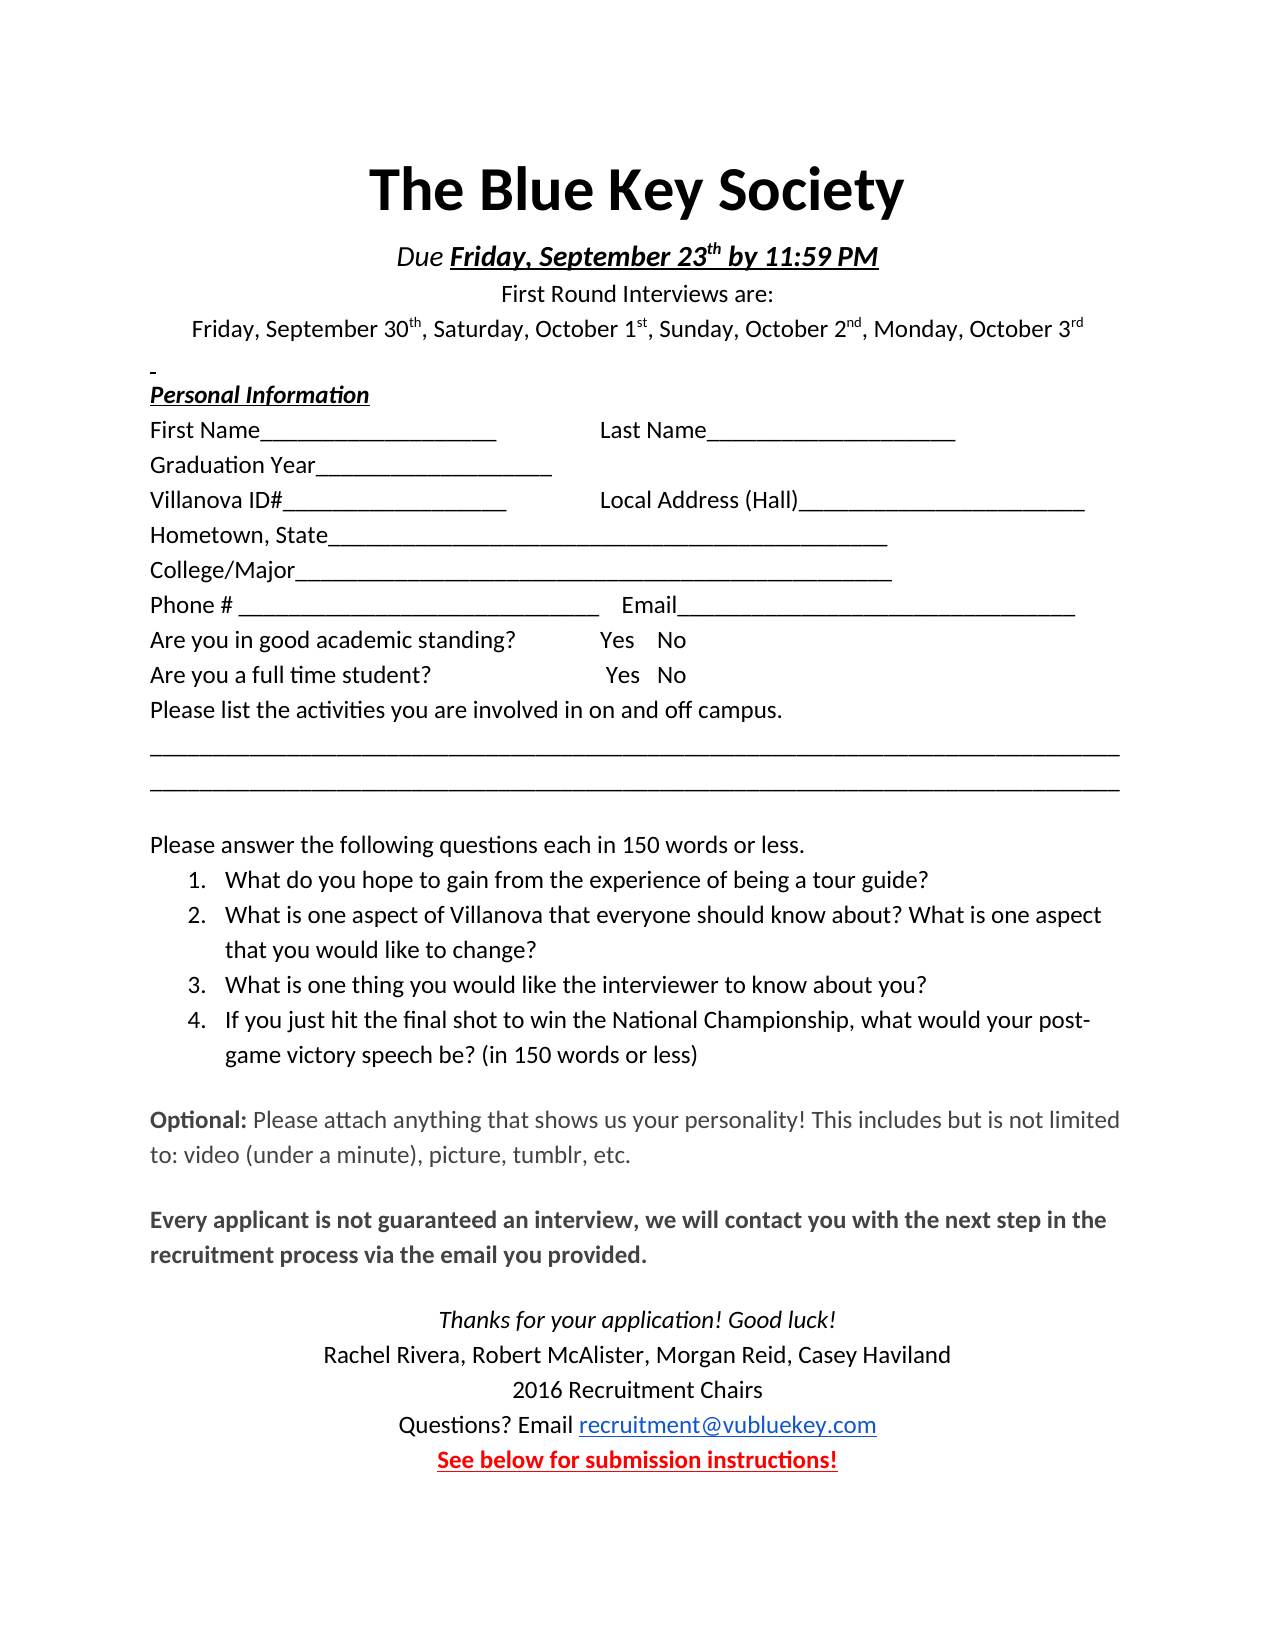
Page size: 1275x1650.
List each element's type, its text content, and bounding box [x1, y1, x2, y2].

text Optional: Please attach anything that shows us your personality! This includes but is not limited to: video (under a minute), picture, tumblr, etc. [150, 1104, 1125, 1170]
list If you just hit the final shot to win the National Championship, what would your post-game victory speech be? (in 150 words or less) [187, 1004, 1125, 1069]
text Due Friday, September 23th by 11:59 PM [150, 238, 1125, 273]
list What is one thing you would like the interviewer to know about you? [187, 969, 1125, 999]
text The Blue Key Society [150, 150, 1125, 226]
text Every applicant is not guaranteed an interview, we will contact you with the next step in the recruitment process via the email you provided. [150, 1204, 1125, 1270]
text Phone # _____________________________ Email________________________________ [150, 589, 1125, 619]
text See below for submission instructions! [150, 1445, 1125, 1475]
text Please list the activities you are involved in on and off campus. [150, 694, 1125, 724]
list What is one aspect of Villanova that everyone should know about? What is one aspect that you would like to change? [187, 899, 1125, 964]
text Please answer the following questions each in 150 words or less. [150, 829, 1125, 859]
text Thanks for your application! Good luck! [150, 1305, 1125, 1335]
text Villanova ID#__________________ Local Address (Hall)_______________________ [150, 484, 1125, 514]
text Hometown, State_____________________________________________ [150, 519, 1125, 549]
text Graduation Year___________________ [150, 449, 1125, 479]
text Are you a full time student? Yes No [150, 659, 1125, 689]
list What do you hope to gain from the experience of being a tour guide? [187, 864, 1125, 894]
text Are you in good academic standing? Yes No [150, 624, 1125, 654]
text Personal Information [150, 379, 1125, 409]
text First Round Interviews are: [150, 279, 1125, 309]
text 2016 Recruitment Chairs [150, 1375, 1125, 1405]
text First Name___________________ Last Name____________________ [150, 414, 1125, 444]
text ____________________________________________________________________________________________________________________________________________________________ [150, 729, 1125, 794]
text Questions? Email recruitment@vubluekey.com [150, 1410, 1125, 1440]
text Friday, September 30th, Saturday, October 1st, Sunday, October 2nd, Monday, October 3rd [150, 314, 1125, 344]
text College/Major________________________________________________ [150, 554, 1125, 584]
text Rachel Rivera, Robert McAlister, Morgan Reid, Casey Haviland [150, 1340, 1125, 1370]
